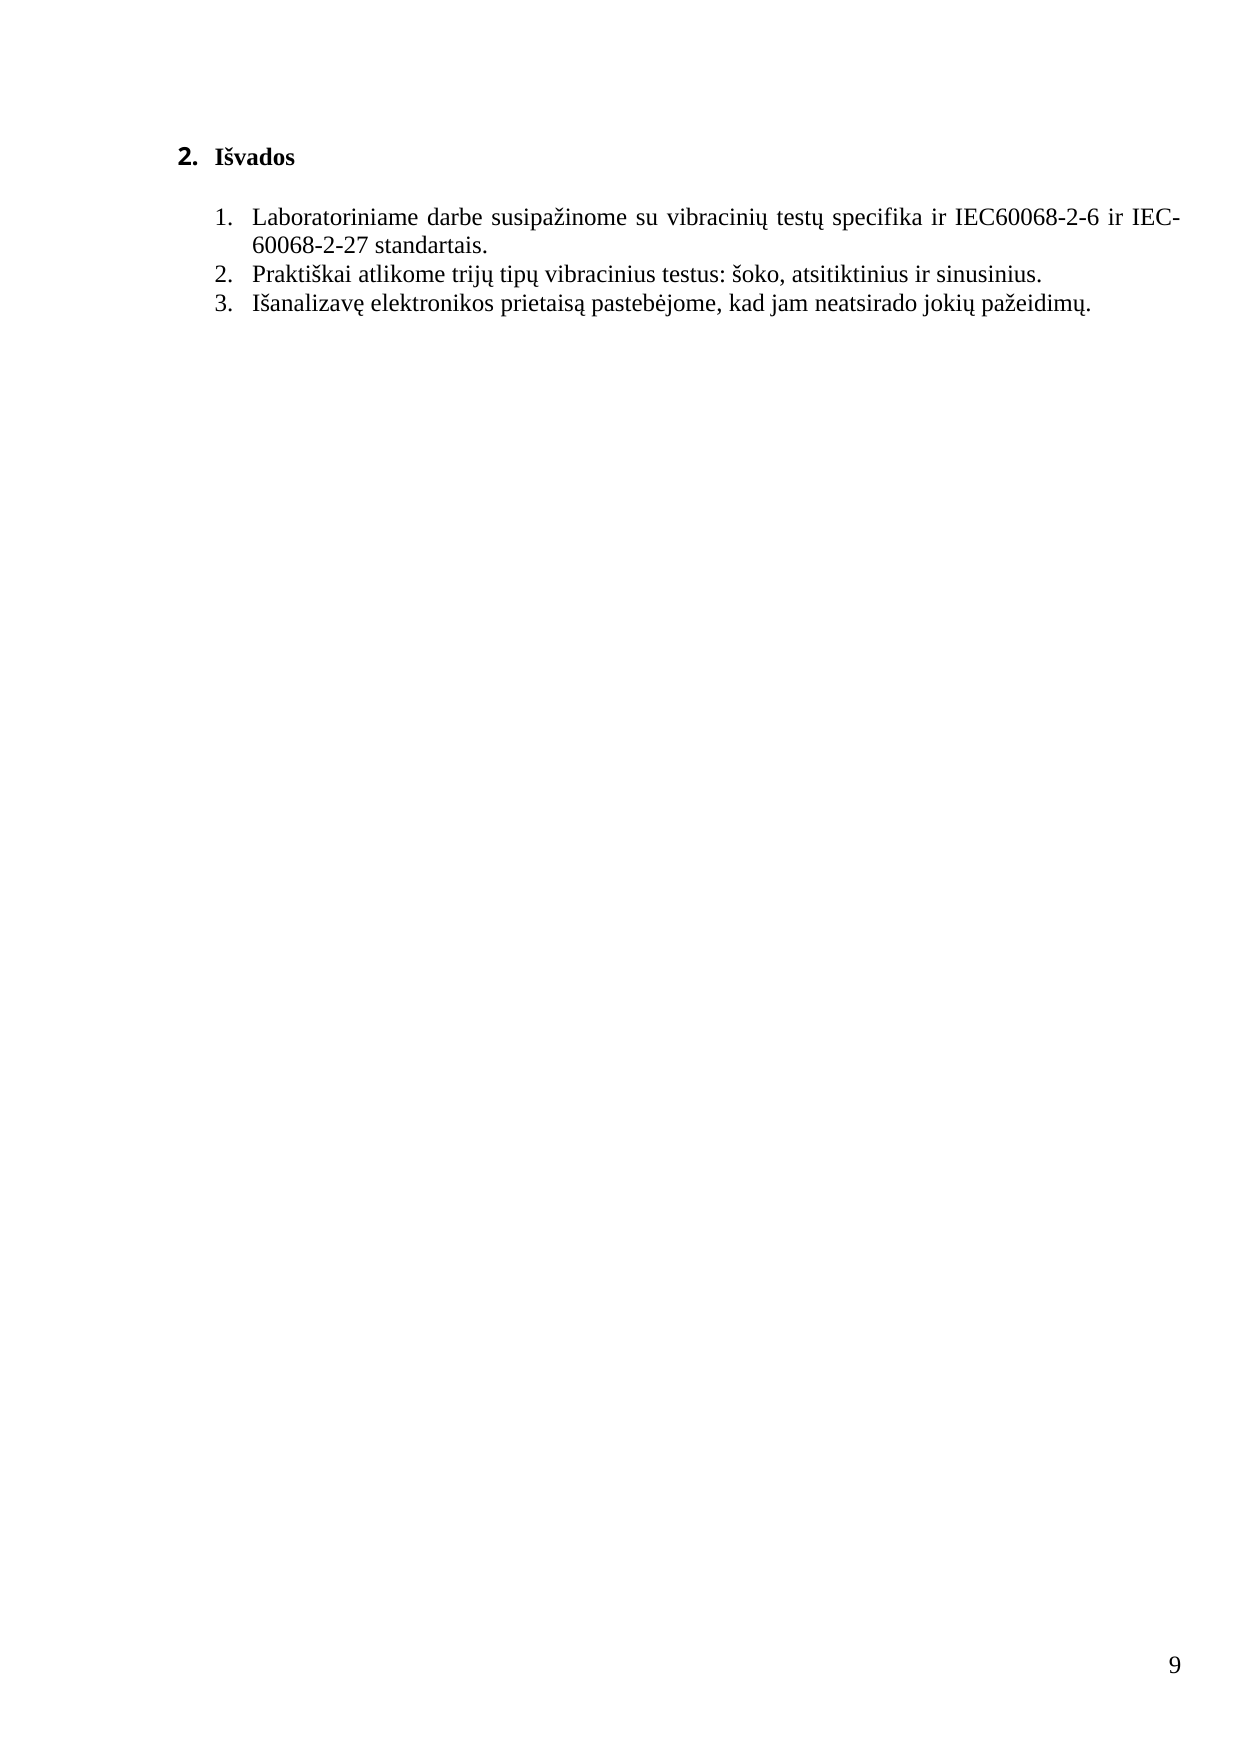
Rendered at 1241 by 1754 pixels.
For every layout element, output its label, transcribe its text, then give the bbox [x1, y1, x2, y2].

subtitle Išvados [177, 139, 1181, 173]
list Išanalizavę elektronikos prietaisą pastebėjome, kad jam neatsirado jokių pažeidimų. [214, 288, 1181, 317]
list Laboratoriniame darbe susipažinome su vibracinių testų specifika ir IEC60068-2-6 ir IEC-60068-2-27 standartais. [214, 202, 1181, 259]
list Praktiškai atlikome trijų tipų vibracinius testus: šoko, atsitiktinius ir sinusinius. [214, 259, 1181, 288]
